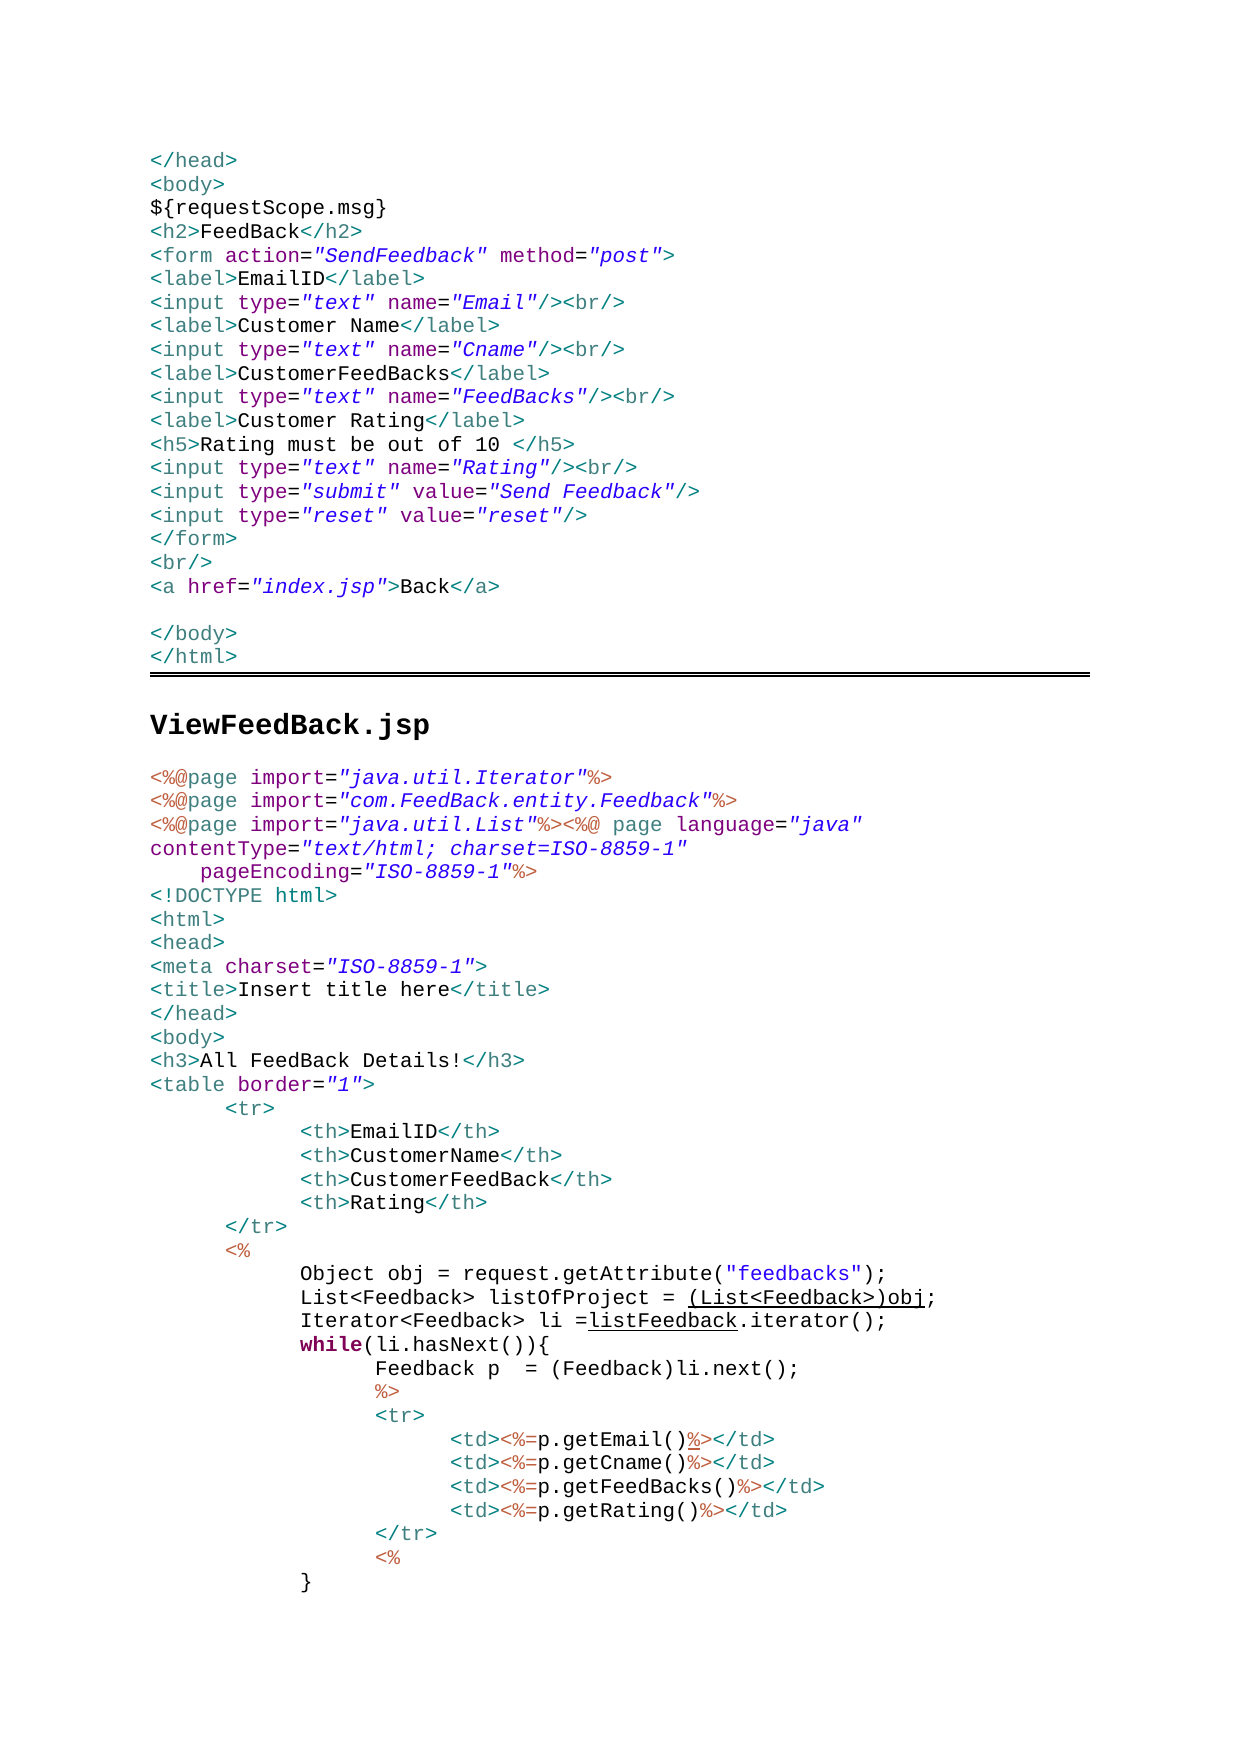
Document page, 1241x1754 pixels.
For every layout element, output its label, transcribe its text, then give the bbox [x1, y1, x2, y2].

text </form> [150, 528, 1090, 552]
text <label>EmailID</label> [150, 268, 1090, 292]
text <%@page import="java.util.Iterator"%> [150, 767, 1090, 790]
text <label>CustomerFeedBacks</label> [150, 363, 1090, 386]
text <input type="text" name="FeedBacks"/><br/> [150, 386, 1090, 410]
text } [150, 1571, 1090, 1594]
text <head> [150, 932, 1090, 956]
text <body> [150, 174, 1090, 197]
text <%@page import="java.util.List"%><%@ page language="java" contentType="text/html; charset=ISO-8859-1" [150, 814, 1090, 861]
text ViewFeedBack.jsp [150, 710, 1090, 743]
text Feedback p = (Feedback)li.next(); [150, 1358, 1090, 1381]
text </tr> [150, 1216, 1090, 1239]
text <a href="index.jsp">Back</a> [150, 576, 1090, 599]
text <input type="text" name="Email"/><br/> [150, 292, 1090, 316]
text <%@page import="com.FeedBack.entity.Feedback"%> [150, 790, 1090, 814]
text <% [150, 1239, 1090, 1263]
text <input type="text" name="Cname"/><br/> [150, 339, 1090, 363]
text </body> [150, 623, 1090, 647]
text <label>Customer Rating</label> [150, 410, 1090, 434]
text <input type="reset" value="reset"/> [150, 505, 1090, 528]
text <h5>Rating must be out of 10 </h5> [150, 434, 1090, 457]
text %> [150, 1381, 1090, 1405]
text <input type="submit" value="Send Feedback"/> [150, 481, 1090, 505]
text <html> [150, 908, 1090, 932]
text <tr> [150, 1098, 1090, 1121]
text <th>CustomerFeedBack</th> [150, 1169, 1090, 1192]
text <th>Rating</th> [150, 1192, 1090, 1216]
text <form action="SendFeedback" method="post"> [150, 244, 1090, 268]
text <td><%=p.getRating()%></td> [150, 1500, 1090, 1523]
text </html> [150, 647, 1090, 672]
text Object obj = request.getAttribute("feedbacks"); [150, 1263, 1090, 1287]
text <h3>All FeedBack Details!</h3> [150, 1050, 1090, 1074]
text <!DOCTYPE html> [150, 885, 1090, 908]
text </head> [150, 1003, 1090, 1027]
text while(li.hasNext()){ [150, 1334, 1090, 1358]
text <tr> [150, 1405, 1090, 1429]
text List<Feedback> listOfProject = (List<Feedback>)obj; [150, 1287, 1090, 1311]
text <br/> [150, 552, 1090, 576]
text <% [150, 1547, 1090, 1571]
text <td><%=p.getCname()%></td> [150, 1452, 1090, 1476]
text pageEncoding="ISO-8859-1"%> [150, 861, 1090, 885]
text <td><%=p.getFeedBacks()%></td> [150, 1476, 1090, 1500]
text <meta charset="ISO-8859-1"> [150, 956, 1090, 979]
text <title>Insert title here</title> [150, 979, 1090, 1003]
text <th>EmailID</th> [150, 1121, 1090, 1145]
text <h2>FeedBack</h2> [150, 221, 1090, 244]
text </head> [150, 150, 1090, 174]
text <table border="1"> [150, 1074, 1090, 1098]
text <body> [150, 1027, 1090, 1050]
text <input type="text" name="Rating"/><br/> [150, 457, 1090, 481]
text </tr> [150, 1523, 1090, 1547]
text <th>CustomerName</th> [150, 1145, 1090, 1169]
text <td><%=p.getEmail()%></td> [150, 1429, 1090, 1452]
text ${requestScope.msg} [150, 197, 1090, 221]
text <label>Customer Name</label> [150, 316, 1090, 339]
text Iterator<Feedback> li =listFeedback.iterator(); [150, 1311, 1090, 1334]
